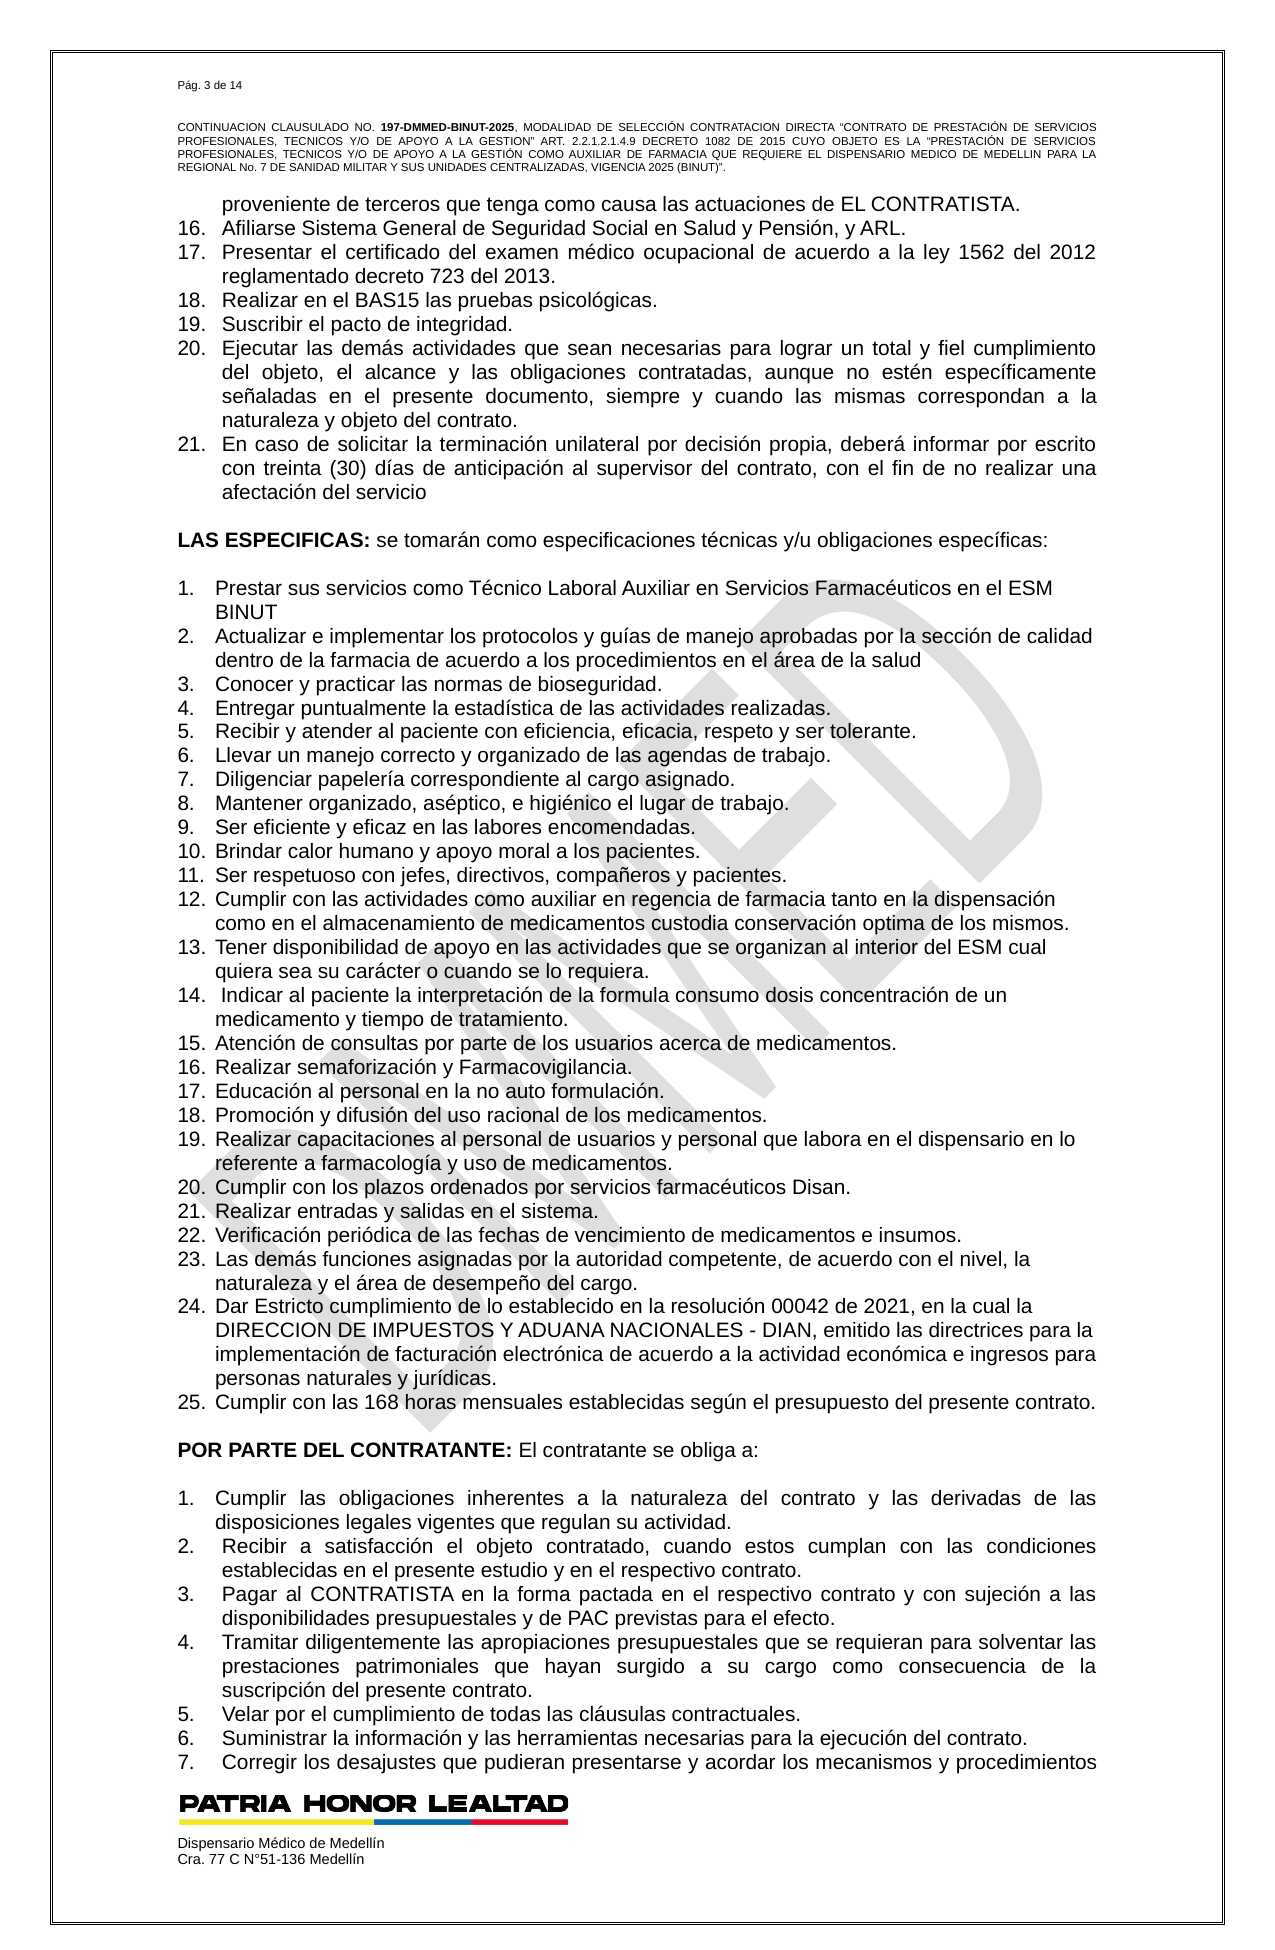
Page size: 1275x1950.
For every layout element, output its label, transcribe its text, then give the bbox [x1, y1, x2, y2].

list Tramitar diligentemente las apropiaciones presupuestales que se requieran para solventar las prestaciones patrimoniales que hayan surgido a su cargo como consecuencia de la suscripción del presente contrato. [177, 1630, 1098, 1702]
list Ser eficiente y eficaz en las labores encomendadas. [177, 815, 1098, 839]
list Pagar al CONTRATISTA en la forma pactada en el respectivo contrato y con sujeción a las disponibilidades presupuestales y de PAC previstas para el efecto. [177, 1582, 1098, 1630]
list Mantener organizado, aséptico, e higiénico el lugar de trabajo. [177, 791, 1098, 815]
list Brindar calor humano y apoyo moral a los pacientes. [177, 839, 1098, 863]
list Realizar capacitaciones al personal de usuarios y personal que labora en el dispensario en lo referente a farmacología y uso de medicamentos. [177, 1127, 1098, 1174]
text POR PARTE DEL CONTRATANTE: El contratante se obliga a: [177, 1438, 1098, 1462]
list Llevar un manejo correcto y organizado de las agendas de trabajo. [177, 743, 1098, 767]
text LAS ESPECIFICAS: se tomarán como especificaciones técnicas y/u obligaciones específicas: [177, 528, 1098, 552]
list Recibir y atender al paciente con eficiencia, eficacia, respeto y ser tolerante. [177, 719, 1098, 743]
list Promoción y difusión del uso racional de los medicamentos. [177, 1103, 1098, 1127]
list Realizar entradas y salidas en el sistema. [177, 1198, 1098, 1222]
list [177, 192, 1098, 216]
list Indicar al paciente la interpretación de la formula consumo dosis concentración de un medicamento y tiempo de tratamiento. [177, 983, 1098, 1031]
list En caso de solicitar la terminación unilateral por decisión propia, deberá informar por escrito con treinta (30) días de anticipación al supervisor del contrato, con el fin de no realizar una afectación del servicio [177, 432, 1098, 504]
list Verificación periódica de las fechas de vencimiento de medicamentos e insumos. [177, 1222, 1098, 1246]
list Atención de consultas por parte de los usuarios acerca de medicamentos. [177, 1031, 1098, 1055]
list Entregar puntualmente la estadística de las actividades realizadas. [177, 695, 1098, 719]
list Realizar en el BAS15 las pruebas psicológicas. [177, 288, 1098, 312]
list Realizar semaforización y Farmacovigilancia. [177, 1055, 1098, 1079]
list Afiliarse Sistema General de Seguridad Social en Salud y Pensión, y ARL. [177, 216, 1098, 240]
list Dar Estricto cumplimiento de lo establecido en la resolución 00042 de 2021, en la cual la DIRECCION DE IMPUESTOS Y ADUANA NACIONALES - DIAN, emitido las directrices para la implementación de facturación electrónica de acuerdo a la actividad económica e ingresos para personas naturales y jurídicas. [177, 1294, 1098, 1390]
list Ser respetuoso con jefes, directivos, compañeros y pacientes. [177, 863, 1098, 887]
list Prestar sus servicios como Técnico Laboral Auxiliar en Servicios Farmacéuticos en el ESM BINUT [177, 576, 1098, 623]
list Cumplir con las 168 horas mensuales establecidas según el presupuesto del presente contrato. [177, 1390, 1098, 1414]
list Tener disponibilidad de apoyo en las actividades que se organizan al interior del ESM cual quiera sea su carácter o cuando se lo requiera. [177, 935, 1098, 983]
list Educación al personal en la no auto formulación. [177, 1079, 1098, 1103]
list Presentar el certificado del examen médico ocupacional de acuerdo a la ley 1562 del 2012 reglamentado decreto 723 del 2013. [177, 240, 1098, 288]
list Cumplir con los plazos ordenados por servicios farmacéuticos Disan. [177, 1174, 1098, 1198]
list Cumplir con las actividades como auxiliar en regencia de farmacia tanto en la dispensación como en el almacenamiento de medicamentos custodia conservación optima de los mismos. [177, 887, 1098, 935]
list Suministrar la información y las herramientas necesarias para la ejecución del contrato. [177, 1726, 1098, 1749]
list Conocer y practicar las normas de bioseguridad. [177, 671, 1098, 695]
list Diligenciar papelería correspondiente al cargo asignado. [177, 767, 1098, 791]
list Suscribir el pacto de integridad. [177, 312, 1098, 336]
list Cumplir las obligaciones inherentes a la naturaleza del contrato y las derivadas de las disposiciones legales vigentes que regulan su actividad. [177, 1486, 1098, 1534]
list Las demás funciones asignadas por la autoridad competente, de acuerdo con el nivel, la naturaleza y el área de desempeño del cargo. [177, 1246, 1098, 1294]
picture [179, 1795, 569, 1825]
list Ejecutar las demás actividades que sean necesarias para lograr un total y fiel cumplimiento del objeto, el alcance y las obligaciones contratadas, aunque no estén específicamente señaladas en el presente documento, siempre y cuando las mismas correspondan a la naturaleza y objeto del contrato. [177, 336, 1098, 432]
list Velar por el cumplimiento de todas las cláusulas contractuales. [177, 1702, 1098, 1726]
list Actualizar e implementar los protocolos y guías de manejo aprobadas por la sección de calidad dentro de la farmacia de acuerdo a los procedimientos en el área de la salud [177, 623, 1098, 671]
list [177, 1749, 1098, 1773]
list Recibir a satisfacción el objeto contratado, cuando estos cumplan con las condiciones establecidas en el presente estudio y en el respectivo contrato. [177, 1534, 1098, 1582]
